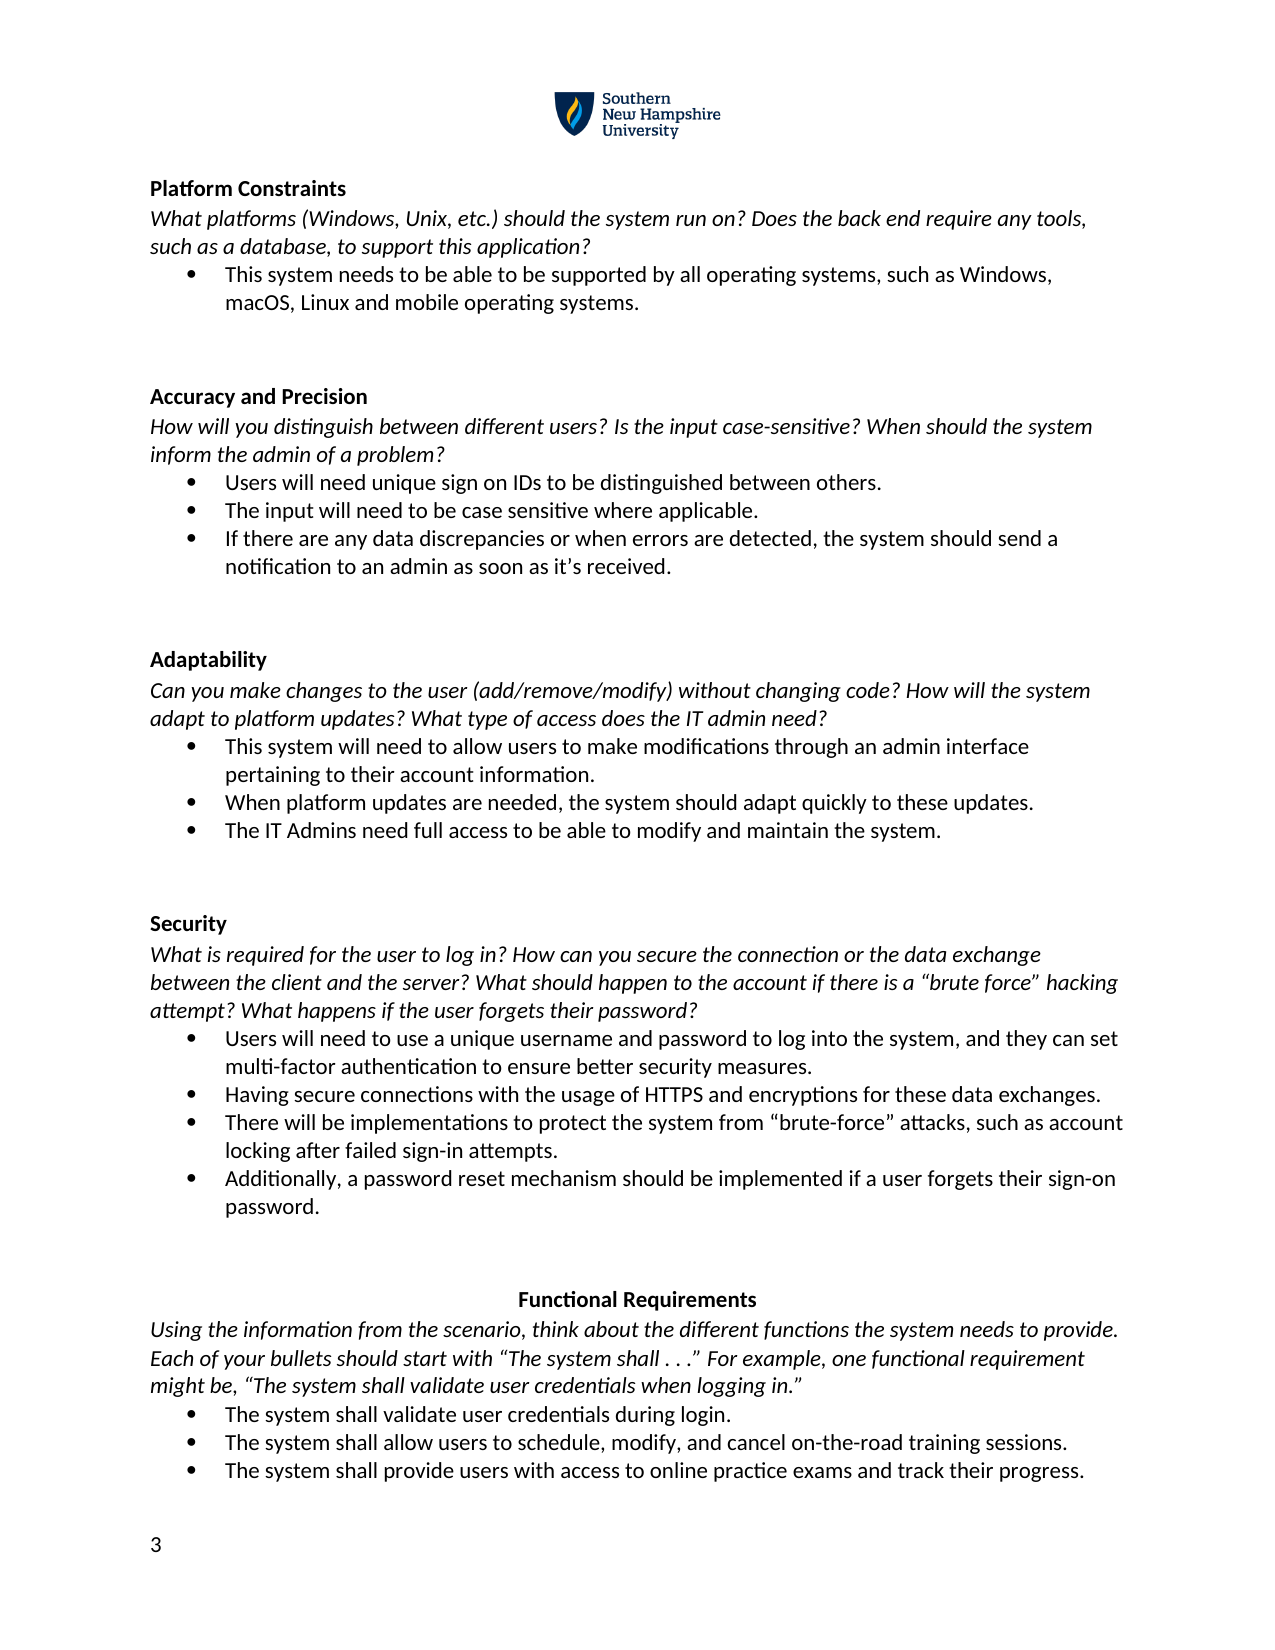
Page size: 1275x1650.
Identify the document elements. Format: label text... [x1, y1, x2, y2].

text What platforms (Windows, Unix, etc.) should the system run on? Does the back end require any tools, such as a database, to support this application? [150, 204, 1125, 260]
list The system shall provide users with access to online practice exams and track their progress. [187, 1456, 1125, 1484]
list The system shall allow users to schedule, modify, and cancel on-the-road training sessions. [187, 1428, 1125, 1456]
list If there are any data discrepancies or when errors are detected, the system should send a notification to an admin as soon as it’s received. [187, 524, 1125, 580]
subtitle Adaptability [150, 646, 1125, 674]
subtitle Platform Constraints [150, 174, 1125, 202]
text How will you distinguish between different users? Is the input case-sensitive? When should the system inform the admin of a problem? [150, 412, 1125, 468]
picture [546, 75, 729, 154]
subtitle Accuracy and Precision [150, 382, 1125, 410]
list This system will need to allow users to make modifications through an admin interface pertaining to their account information. [187, 732, 1125, 788]
list The IT Admins need full access to be able to modify and maintain the system. [187, 816, 1125, 844]
list Users will need to use a unique username and password to log into the system, and they can set multi-factor authentication to ensure better security measures. [187, 1024, 1125, 1080]
list There will be implementations to protect the system from “brute-force” attacks, such as account locking after failed sign-in attempts. [187, 1108, 1125, 1164]
subtitle Security [150, 909, 1125, 937]
list When platform updates are needed, the system should adapt quickly to these updates. [187, 788, 1125, 816]
subtitle Functional Requirements [150, 1285, 1125, 1313]
text What is required for the user to log in? How can you secure the connection or the data exchange between the client and the server? What should happen to the account if there is a “brute force” hacking attempt? What happens if the user forgets their password? [150, 940, 1125, 1024]
list This system needs to be able to be supported by all operating systems, such as Windows, macOS, Linux and mobile operating systems. [187, 260, 1125, 316]
list Having secure connections with the usage of HTTPS and encryptions for these data exchanges. [187, 1080, 1125, 1108]
list The system shall validate user credentials during login. [187, 1400, 1125, 1428]
list Users will need unique sign on IDs to be distinguished between others. [187, 468, 1125, 496]
text Can you make changes to the user (add/remove/modify) without changing code? How will the system adapt to platform updates? What type of access does the IT admin need? [150, 676, 1125, 732]
list Additionally, a password reset mechanism should be implemented if a user forgets their sign-on password. [187, 1164, 1125, 1220]
list The input will need to be case sensitive where applicable. [187, 496, 1125, 524]
text Using the information from the scenario, think about the different functions the system needs to provide. Each of your bullets should start with “The system shall . . .” For example, one functional requirement might be, “The system shall validate user credentials when logging in.” [150, 1316, 1125, 1400]
